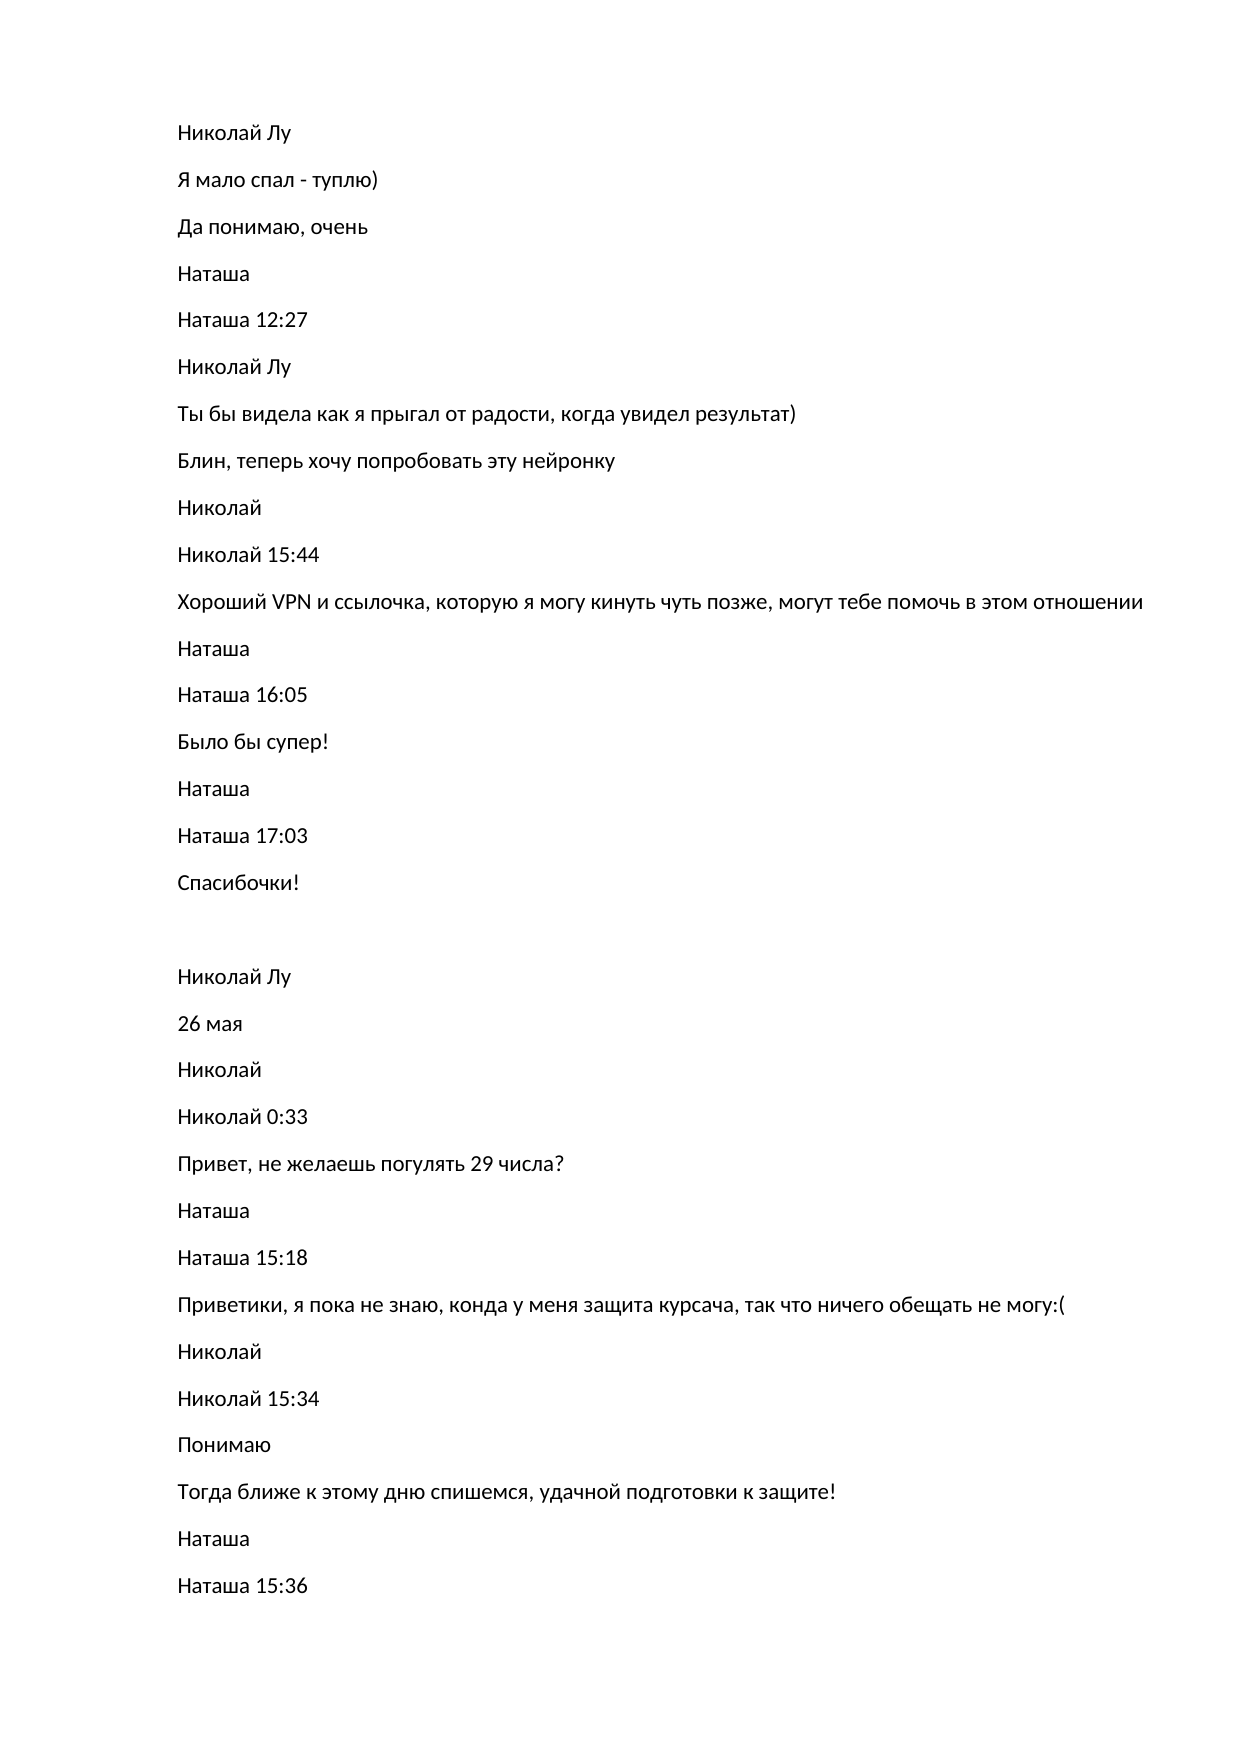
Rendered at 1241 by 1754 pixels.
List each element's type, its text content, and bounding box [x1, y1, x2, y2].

text Наташа 15:18 [177, 1243, 1152, 1271]
text Привет, не желаешь погулять 29 числа? [177, 1149, 1152, 1177]
text Николай [177, 1056, 1152, 1084]
text Николай Лу [177, 962, 1152, 990]
text Николай 15:44 [177, 540, 1152, 568]
text 26 мая [177, 1009, 1152, 1037]
text Хороший VPN и ссылочка, которую я могу кинуть чуть позже, могут тебе помочь в этом отношении [177, 587, 1152, 615]
text Николай [177, 493, 1152, 521]
text Николай 0:33 [177, 1102, 1152, 1131]
text Наташа [177, 1524, 1152, 1552]
text Наташа 12:27 [177, 306, 1152, 334]
text Да понимаю, очень [177, 212, 1152, 240]
text Понимаю [177, 1431, 1152, 1459]
text Приветики, я пока не знаю, конда у меня защита курсача, так что ничего обещать не могу:( [177, 1290, 1152, 1318]
text Николай 15:34 [177, 1384, 1152, 1412]
text Блин, теперь хочу попробовать эту нейронку [177, 446, 1152, 474]
text Наташа 16:05 [177, 681, 1152, 709]
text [177, 399, 1152, 427]
text Наташа [177, 774, 1152, 802]
text Было бы супер! [177, 727, 1152, 756]
text Наташа [177, 634, 1152, 662]
text Я мало спал - туплю) [177, 165, 1152, 193]
text Николай Лу [177, 118, 1152, 146]
text Николай [177, 1337, 1152, 1365]
text Наташа 15:36 [177, 1571, 1152, 1599]
text Николай Лу [177, 352, 1152, 381]
text Наташа 17:03 [177, 821, 1152, 849]
text Наташа [177, 1196, 1152, 1224]
text Наташа [177, 259, 1152, 287]
text Спасибочки! [177, 868, 1152, 896]
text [177, 1477, 1152, 1506]
